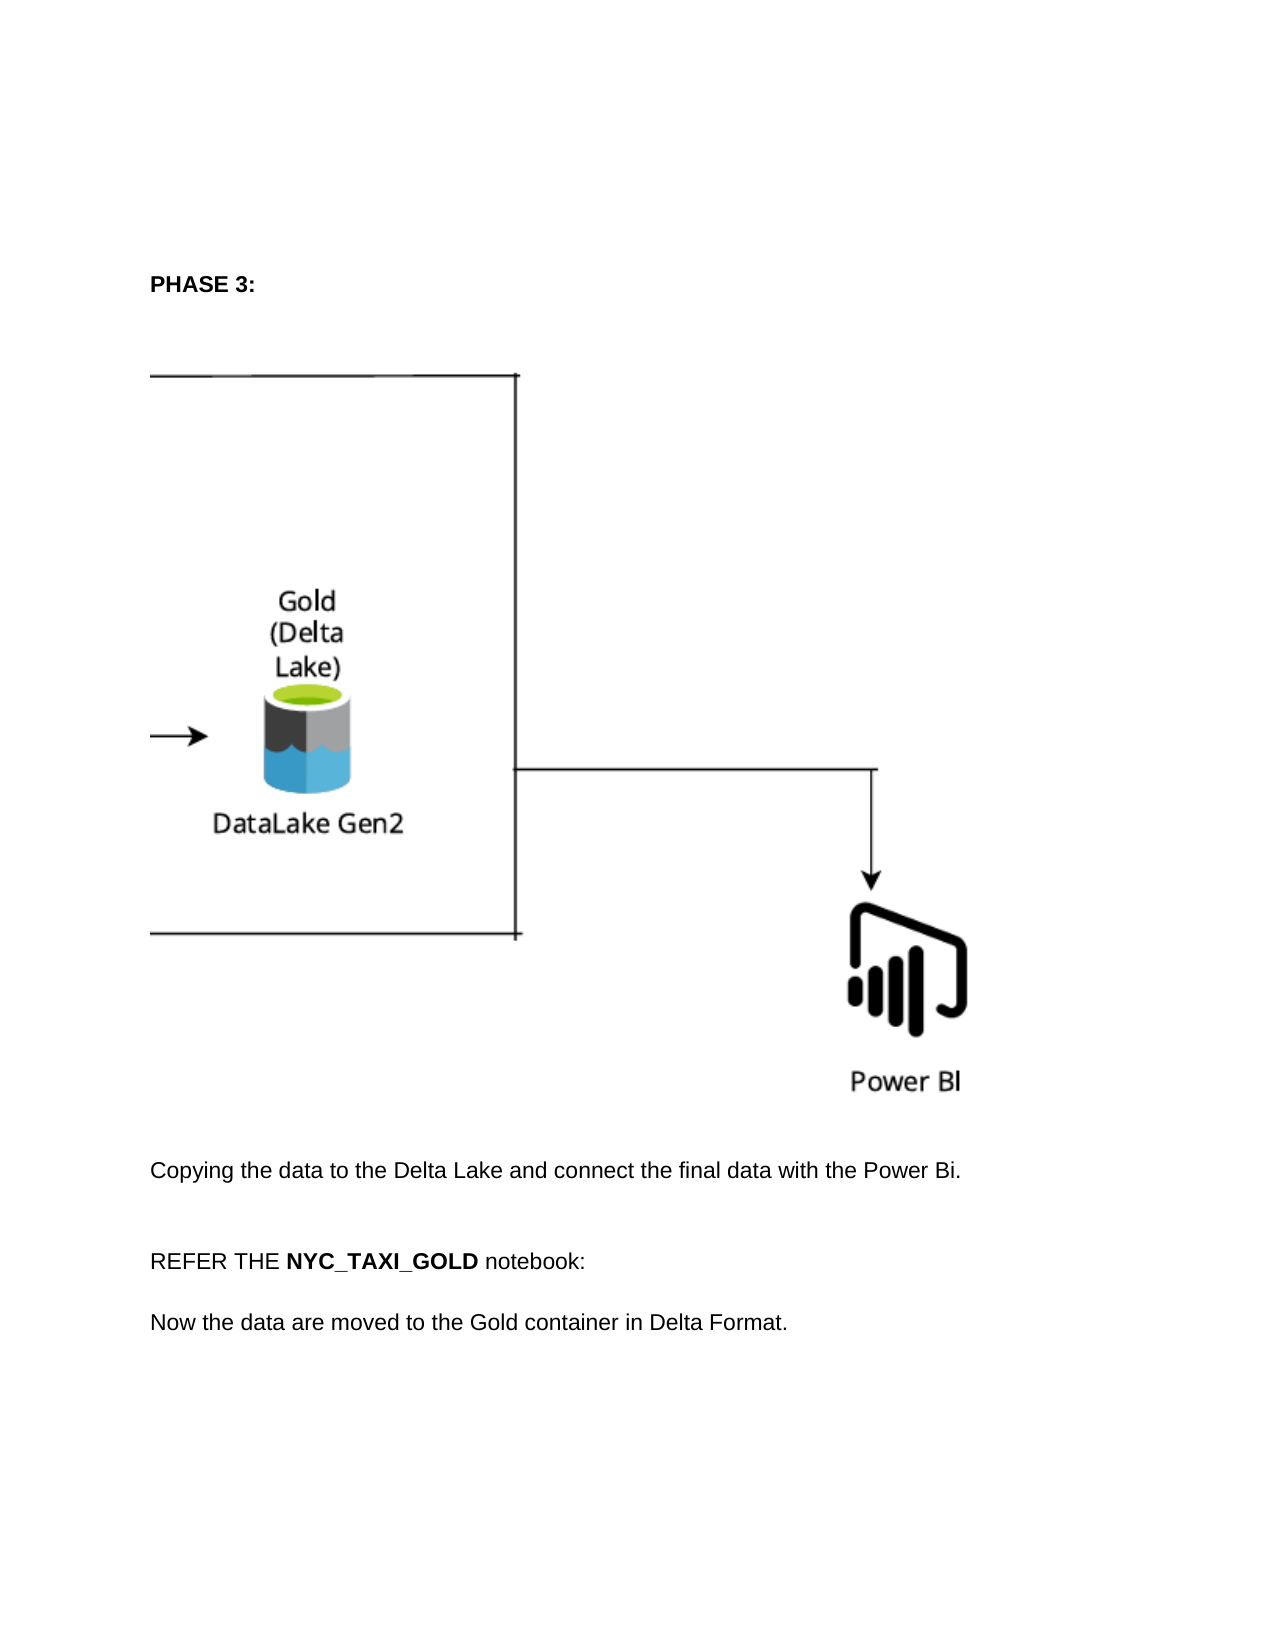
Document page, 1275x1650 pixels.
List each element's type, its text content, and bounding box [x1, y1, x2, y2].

text Copying the data to the Delta Lake and connect the final data with the Power Bi. [150, 1157, 1125, 1214]
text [150, 150, 1125, 1123]
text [150, 1218, 1125, 1335]
picture [150, 331, 1069, 1124]
